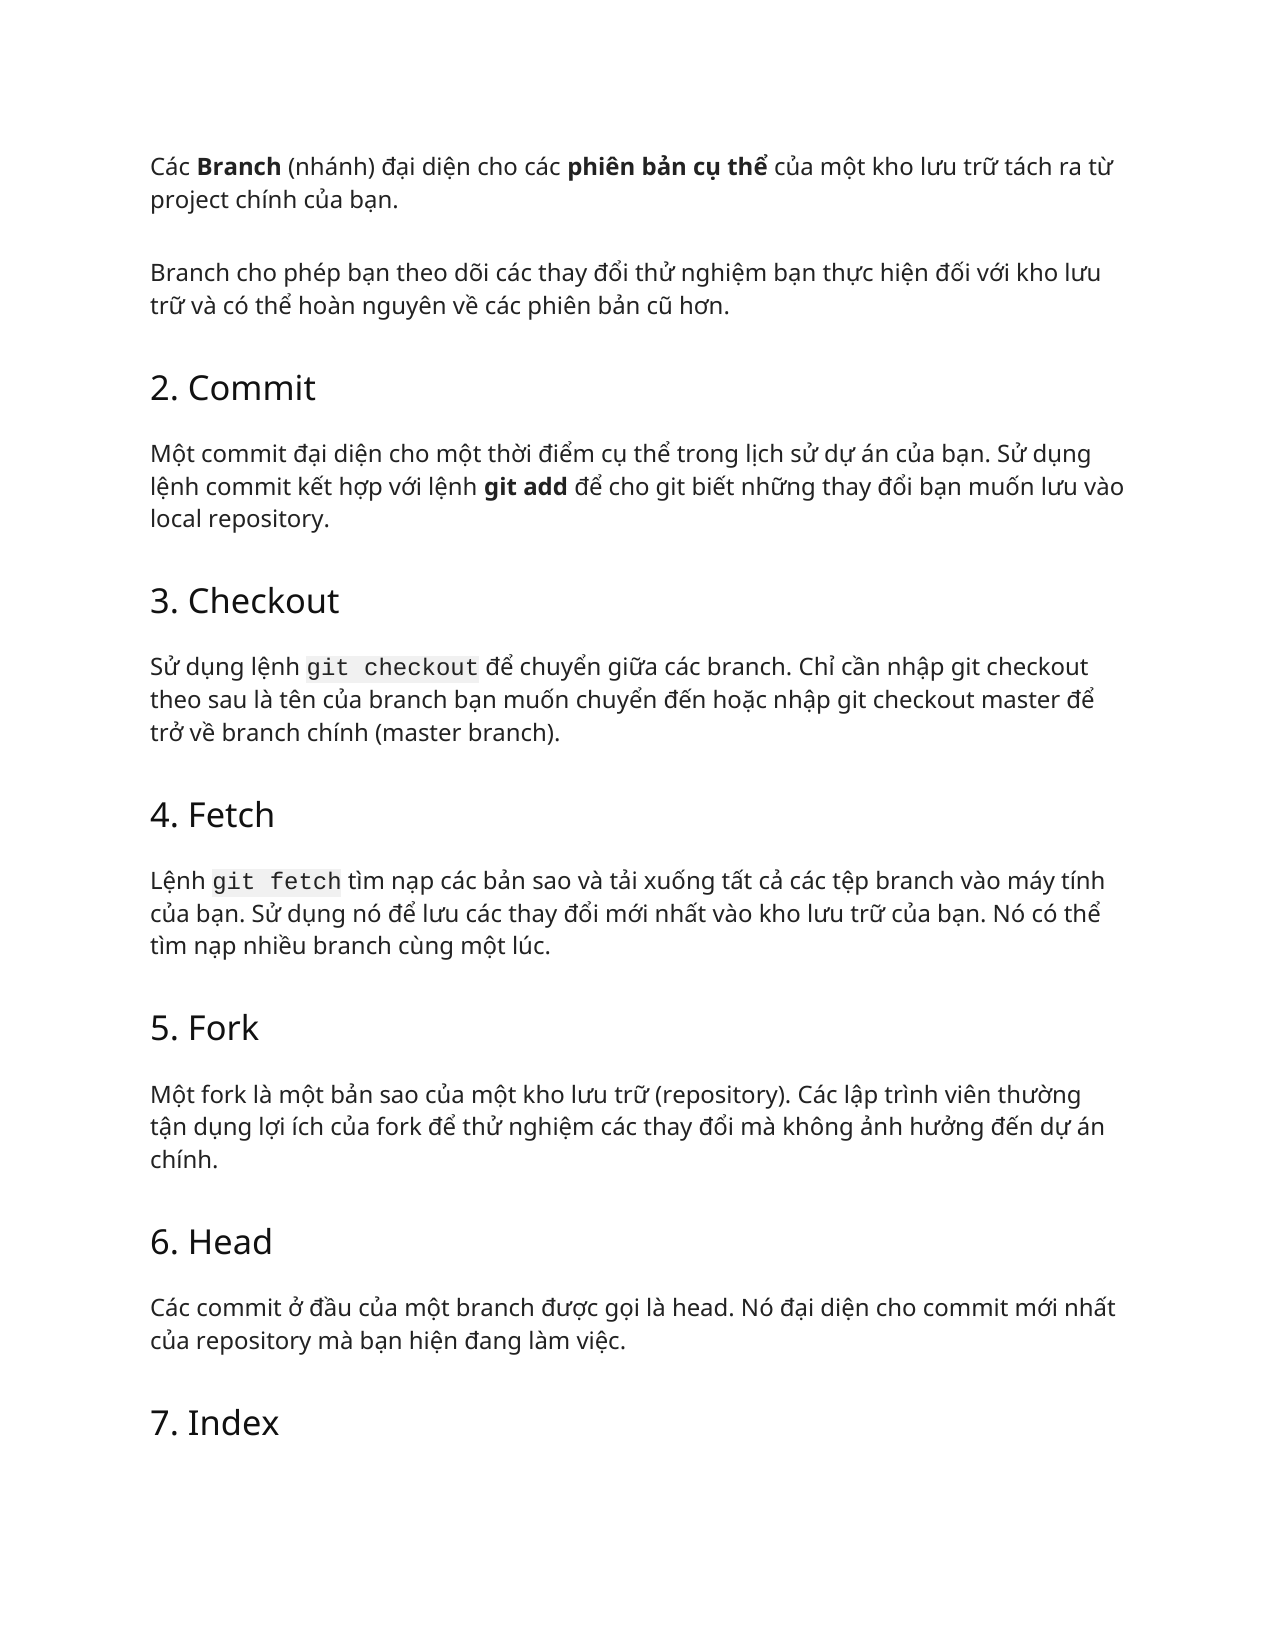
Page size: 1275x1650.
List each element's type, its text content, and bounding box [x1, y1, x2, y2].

subtitle 2. Commit [150, 363, 1125, 410]
text Branch cho phép bạn theo dõi các thay đổi thử nghiệm bạn thực hiện đối với kho lưu trữ và có thể hoàn nguyên về các phiên bản cũ hơn. [150, 256, 1125, 321]
subtitle 4. Fetch [150, 790, 1125, 837]
text Các commit ở đầu của một branch được gọi là head. Nó đại diện cho commit mới nhất của repository mà bạn hiện đang làm việc. [150, 1291, 1125, 1356]
subtitle 3. Checkout [150, 577, 1125, 623]
text Sử dụng lệnh git checkout để chuyển giữa các branch. Chỉ cần nhập git checkout theo sau là tên của branch bạn muốn chuyển đến hoặc nhập git checkout master để trở về branch chính (master branch). [150, 650, 1125, 748]
text Một commit đại diện cho một thời điểm cụ thể trong lịch sử dự án của bạn. Sử dụng lệnh commit kết hợp với lệnh git add để cho git biết những thay đổi bạn muốn lưu vào local repository. [150, 437, 1125, 534]
subtitle 5. Fork [150, 1004, 1125, 1051]
text Các Branch (nhánh) đại diện cho các phiên bản cụ thể của một kho lưu trữ tách ra từ project chính của bạn. [150, 150, 1125, 215]
subtitle 7. Index [150, 1398, 1125, 1445]
text Lệnh git fetch tìm nạp các bản sao và tải xuống tất cả các tệp branch vào máy tính của bạn. Sử dụng nó để lưu các thay đổi mới nhất vào kho lưu trữ của bạn. Nó có thể tìm nạp nhiều branch cùng một lúc. [150, 864, 1125, 962]
subtitle 6. Head [150, 1217, 1125, 1264]
text Một fork là một bản sao của một kho lưu trữ (repository). Các lập trình viên thường tận dụng lợi ích của fork để thử nghiệm các thay đổi mà không ảnh hưởng đến dự án chính. [150, 1077, 1125, 1175]
